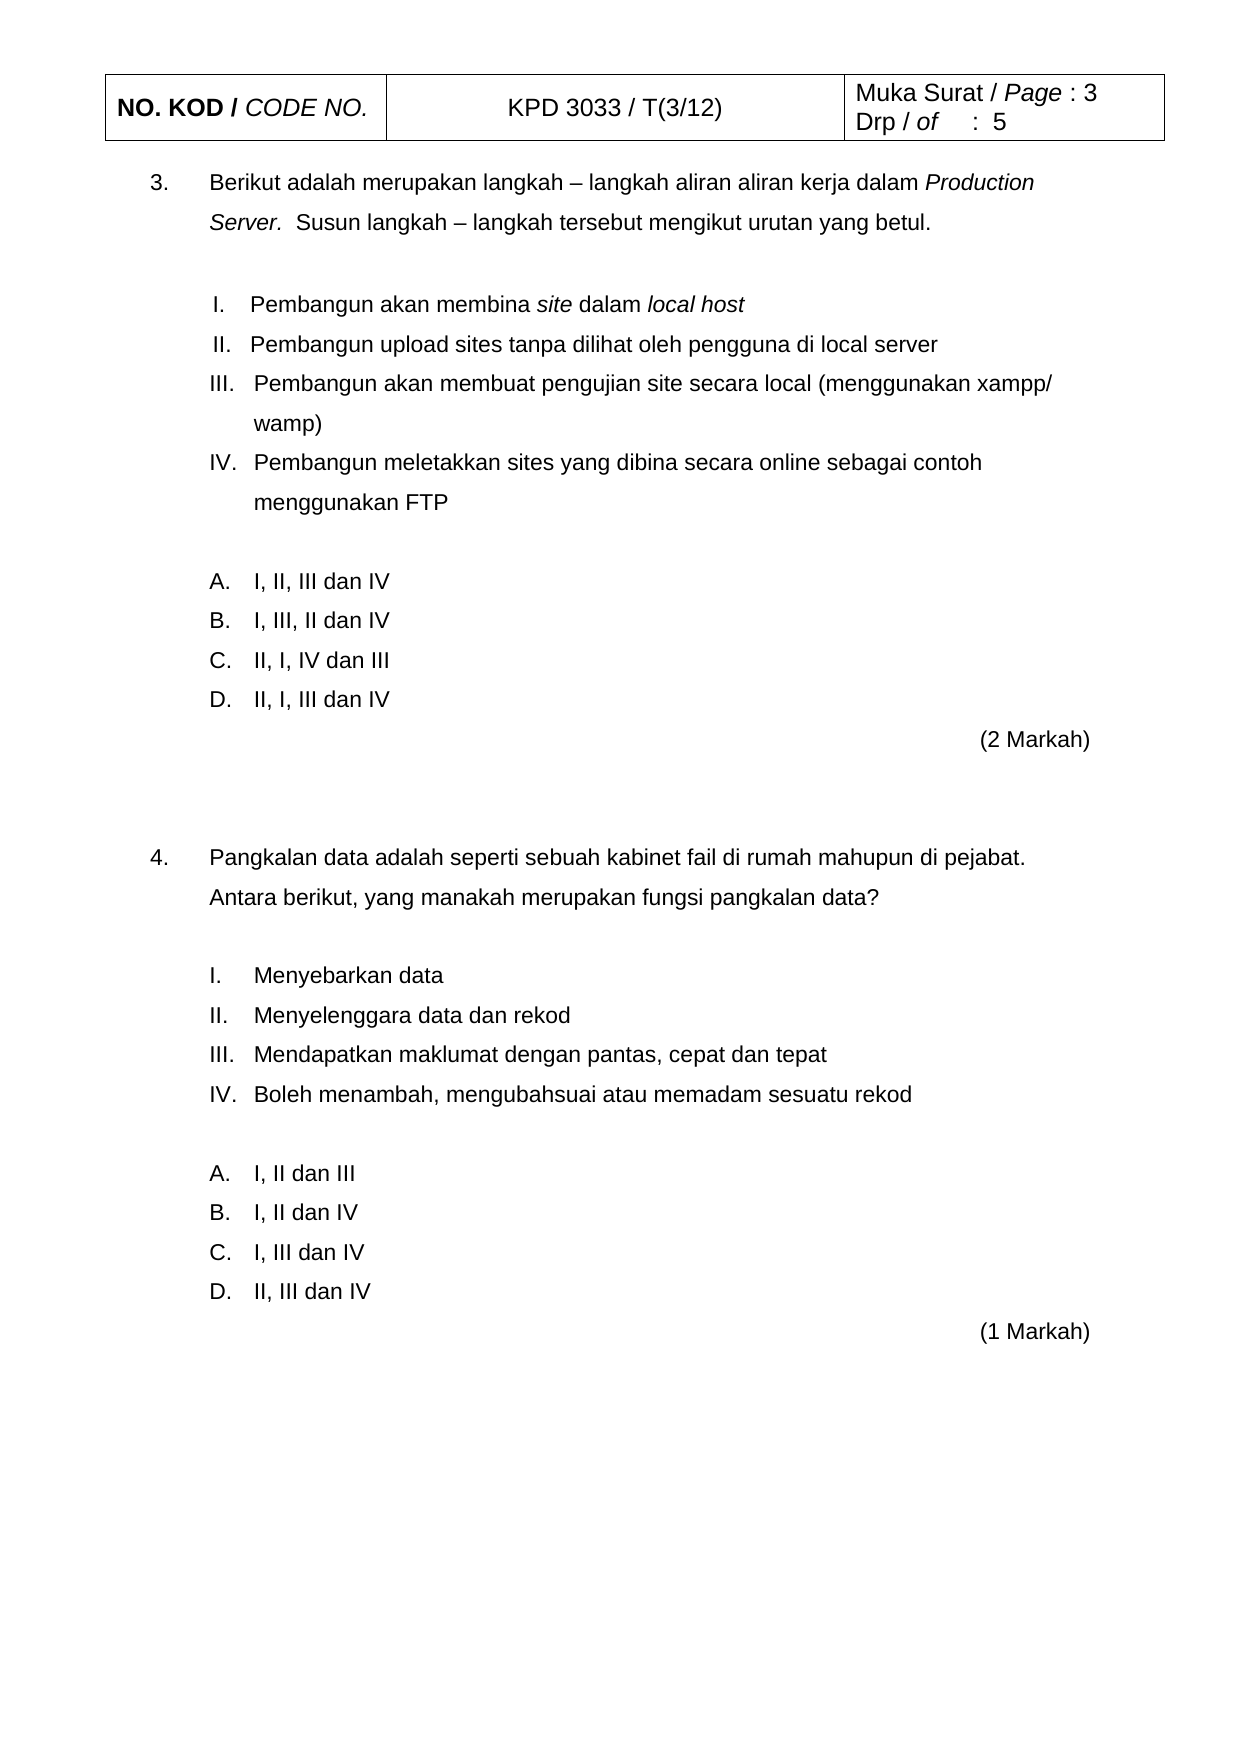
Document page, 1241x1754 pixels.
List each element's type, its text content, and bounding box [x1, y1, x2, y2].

list Pembangun upload sites tanpa dilihat oleh pengguna di local server [212, 331, 1090, 357]
list Boleh menambah, mengubahsuai atau memadam sesuatu rekod [209, 1081, 1090, 1107]
list Berikut adalah merupakan langkah – langkah aliran aliran kerja dalam Production Server. Susun langkah – langkah tersebut mengikut urutan yang betul. [150, 169, 1090, 235]
list I, III, II dan IV [209, 607, 1090, 633]
list Pangkalan data adalah seperti sebuah kabinet fail di rumah mahupun di pejabat. Antara berikut, yang manakah merupakan fungsi pangkalan data? [150, 844, 1090, 910]
list II, III dan IV [209, 1278, 1090, 1305]
list Pembangun meletakkan sites yang dibina secara online sebagai contoh menggunakan FTP [209, 449, 1090, 515]
list I, II dan IV [209, 1199, 1090, 1226]
list I, III dan IV [209, 1239, 1090, 1265]
list I, II dan III [209, 1160, 1090, 1186]
list Menyebarkan data [209, 962, 1090, 989]
list Menyelenggara data dan rekod [209, 1002, 1090, 1028]
text (2 Markah) [150, 726, 1090, 752]
list Pembangun akan membuat pengujian site secara local (menggunakan xampp/ wamp) [209, 370, 1090, 436]
list Pembangun akan membina site dalam local host [212, 291, 1090, 318]
list I, II, III dan IV [209, 568, 1090, 594]
list Mendapatkan maklumat dengan pantas, cepat dan tepat [209, 1041, 1090, 1068]
list (1 Markah) [187, 1318, 1090, 1344]
list II, I, III dan IV [209, 686, 1090, 712]
list II, I, IV dan III [209, 647, 1090, 673]
